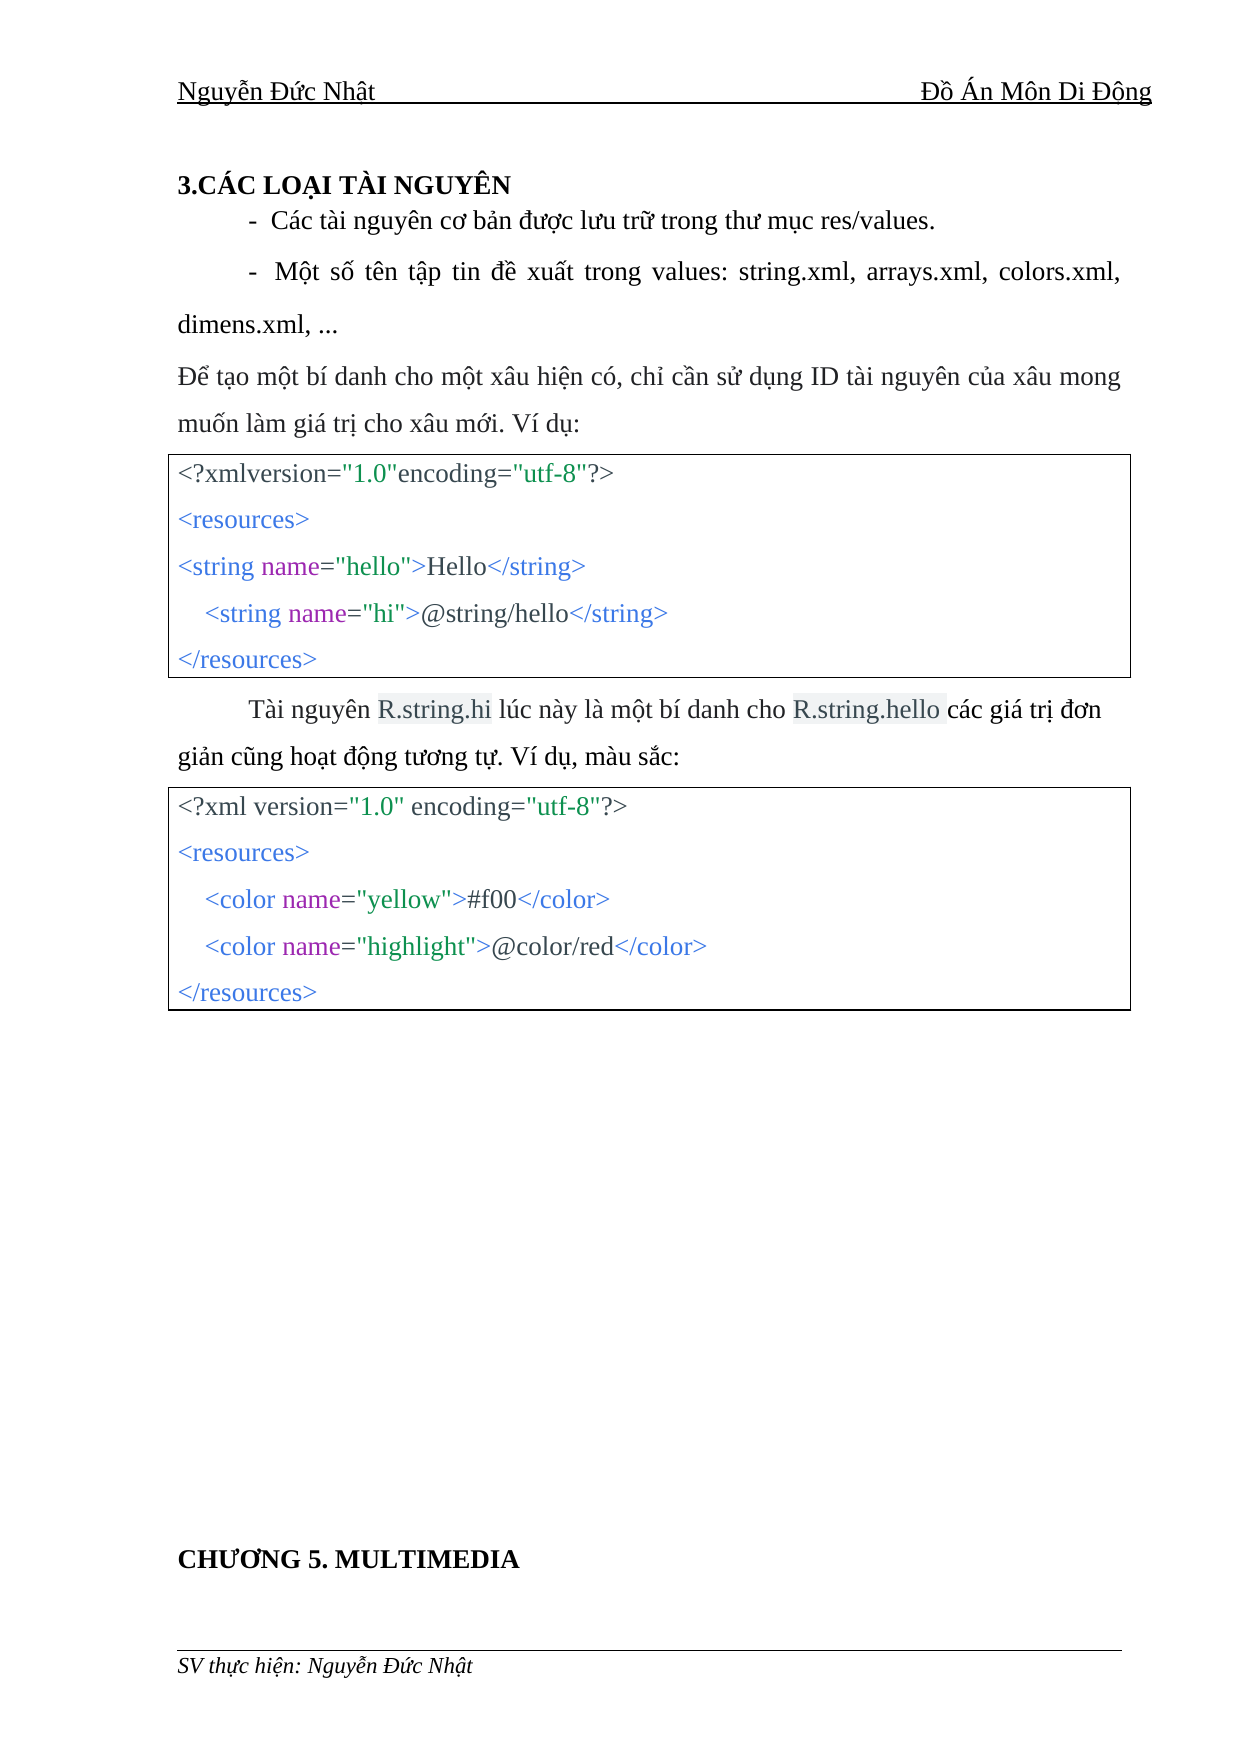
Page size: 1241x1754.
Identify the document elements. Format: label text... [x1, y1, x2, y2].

text <?xml version="1.0" encoding="utf-8"?> <resources> <color name="yellow">#f00</color> <color name="highlight">@color/red</color> </resources> [169, 788, 1130, 1009]
text Tài nguyên R.string.hi lúc này là một bí danh cho R.string.hello các giá trị đơn giản cũng hoạt động tương tự. Ví dụ, màu sắc: [177, 693, 1122, 771]
text - Một số tên tập tin đề xuất trong values: string.xml, arrays.xml, colors.xml, dimens.xml, ... [177, 255, 1122, 342]
text Để tạo một bí danh cho một xâu hiện có, chỉ cần sử dụng ID tài nguyên của xâu mong muốn làm giá trị cho xâu mới. Ví dụ: [177, 360, 1122, 438]
text <?xmlversion="1.0"encoding="utf-8"?> <resources> <string name="hello">Hello</string> <string name="hi">@string/hello</string> </resources> [169, 455, 1130, 677]
text - Các tài nguyên cơ bản được lưu trữ trong thư mục res/values. [177, 200, 1122, 237]
subtitle CHƯƠNG 5. MULTIMEDIA [177, 1544, 1122, 1575]
subtitle 3.CÁC LOẠI TÀI NGUYÊN [177, 169, 1122, 200]
